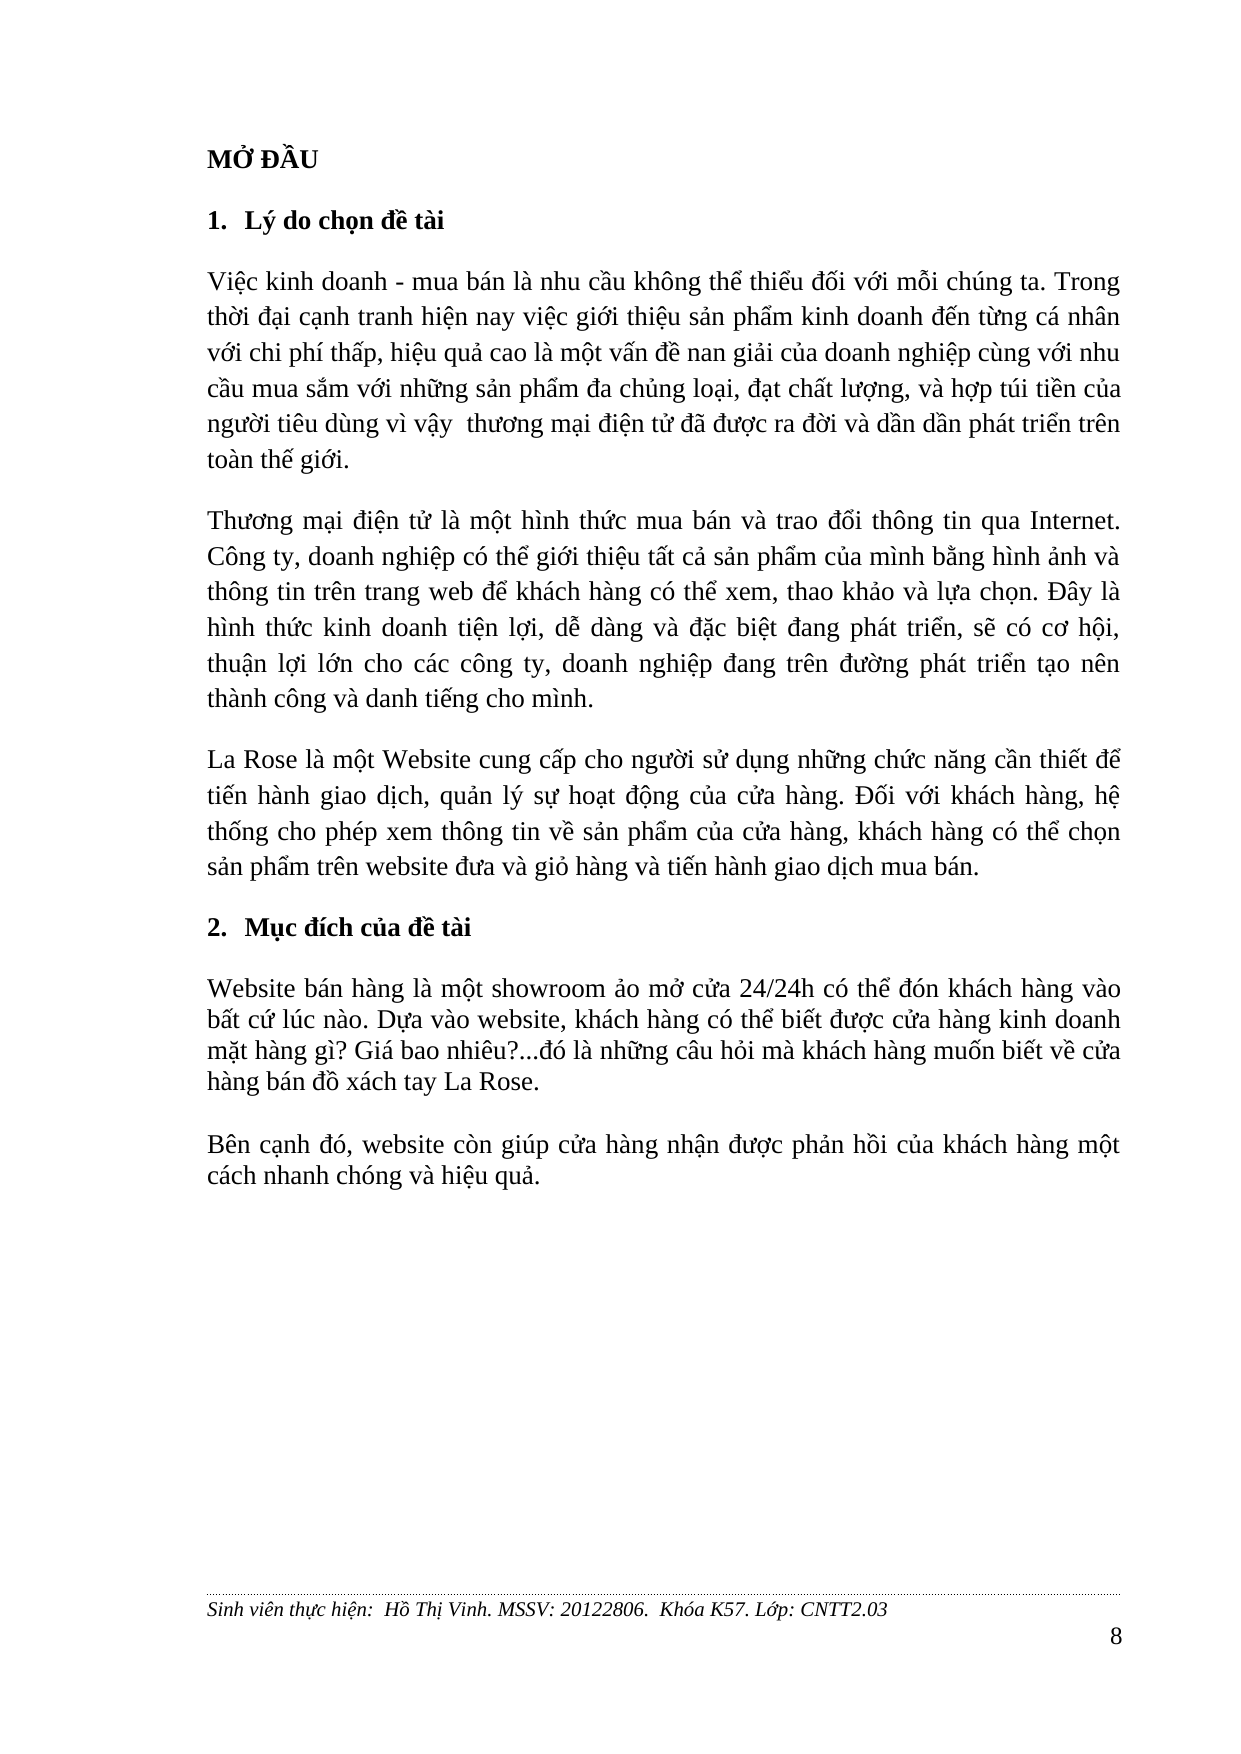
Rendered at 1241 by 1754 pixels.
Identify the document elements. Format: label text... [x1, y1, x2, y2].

text Website bán hàng là một showroom ảo mở cửa 24/24h có thể đón khách hàng vào bất cứ lúc nào. Dựa vào website, khách hàng có thể biết được cửa hàng kinh doanh mặt hàng gì? Giá bao nhiêu?...đó là những câu hỏi mà khách hàng muốn biết về cửa hàng bán đồ xách tay La Rose. [207, 972, 1122, 1097]
subtitle Mục đích của đề tài [207, 911, 1122, 942]
text MỞ ĐẦU [207, 143, 1122, 174]
text Bên cạnh đó, website còn giúp cửa hàng nhận được phản hồi của khách hàng một cách nhanh chóng và hiệu quả. [207, 1128, 1122, 1190]
text La Rose là một Website cung cấp cho người sử dụng những chức năng cần thiết để tiến hành giao dịch, quản lý sự hoạt động của cửa hàng. Đối với khách hàng, hệ thống cho phép xem thông tin về sản phẩm của cửa hàng, khách hàng có thể chọn sản phẩm trên website đưa và giỏ hàng và tiến hành giao dịch mua bán. [207, 743, 1122, 882]
text Thương mại điện tử là một hình thức mua bán và trao đổi thông tin qua Internet. Công ty, doanh nghiệp có thể giới thiệu tất cả sản phẩm của mình bằng hình ảnh và thông tin trên trang web để khách hàng có thể xem, thao khảo và lựa chọn. Đây là hình thức kinh doanh tiện lợi, dễ dàng và đặc biệt đang phát triển, sẽ có cơ hội, thuận lợi lớn cho các công ty, doanh nghiệp đang trên đường phát triển tạo nên thành công và danh tiếng cho mình. [207, 504, 1122, 714]
text Việc kinh doanh - mua bán là nhu cầu không thể thiểu đối với mỗi chúng ta. Trong thời đại cạnh tranh hiện nay việc giới thiệu sản phẩm kinh doanh đến từng cá nhân với chi phí thấp, hiệu quả cao là một vấn đề nan giải của doanh nghiệp cùng với nhu cầu mua sắm với những sản phẩm đa chủng loại, đạt chất lượng, và hợp túi tiền của người tiêu dùng vì vậy thương mại điện tử đã được ra đời và dần dần phát triển trên toàn thế giới. [207, 264, 1122, 474]
subtitle Lý do chọn đề tài [207, 204, 1122, 235]
